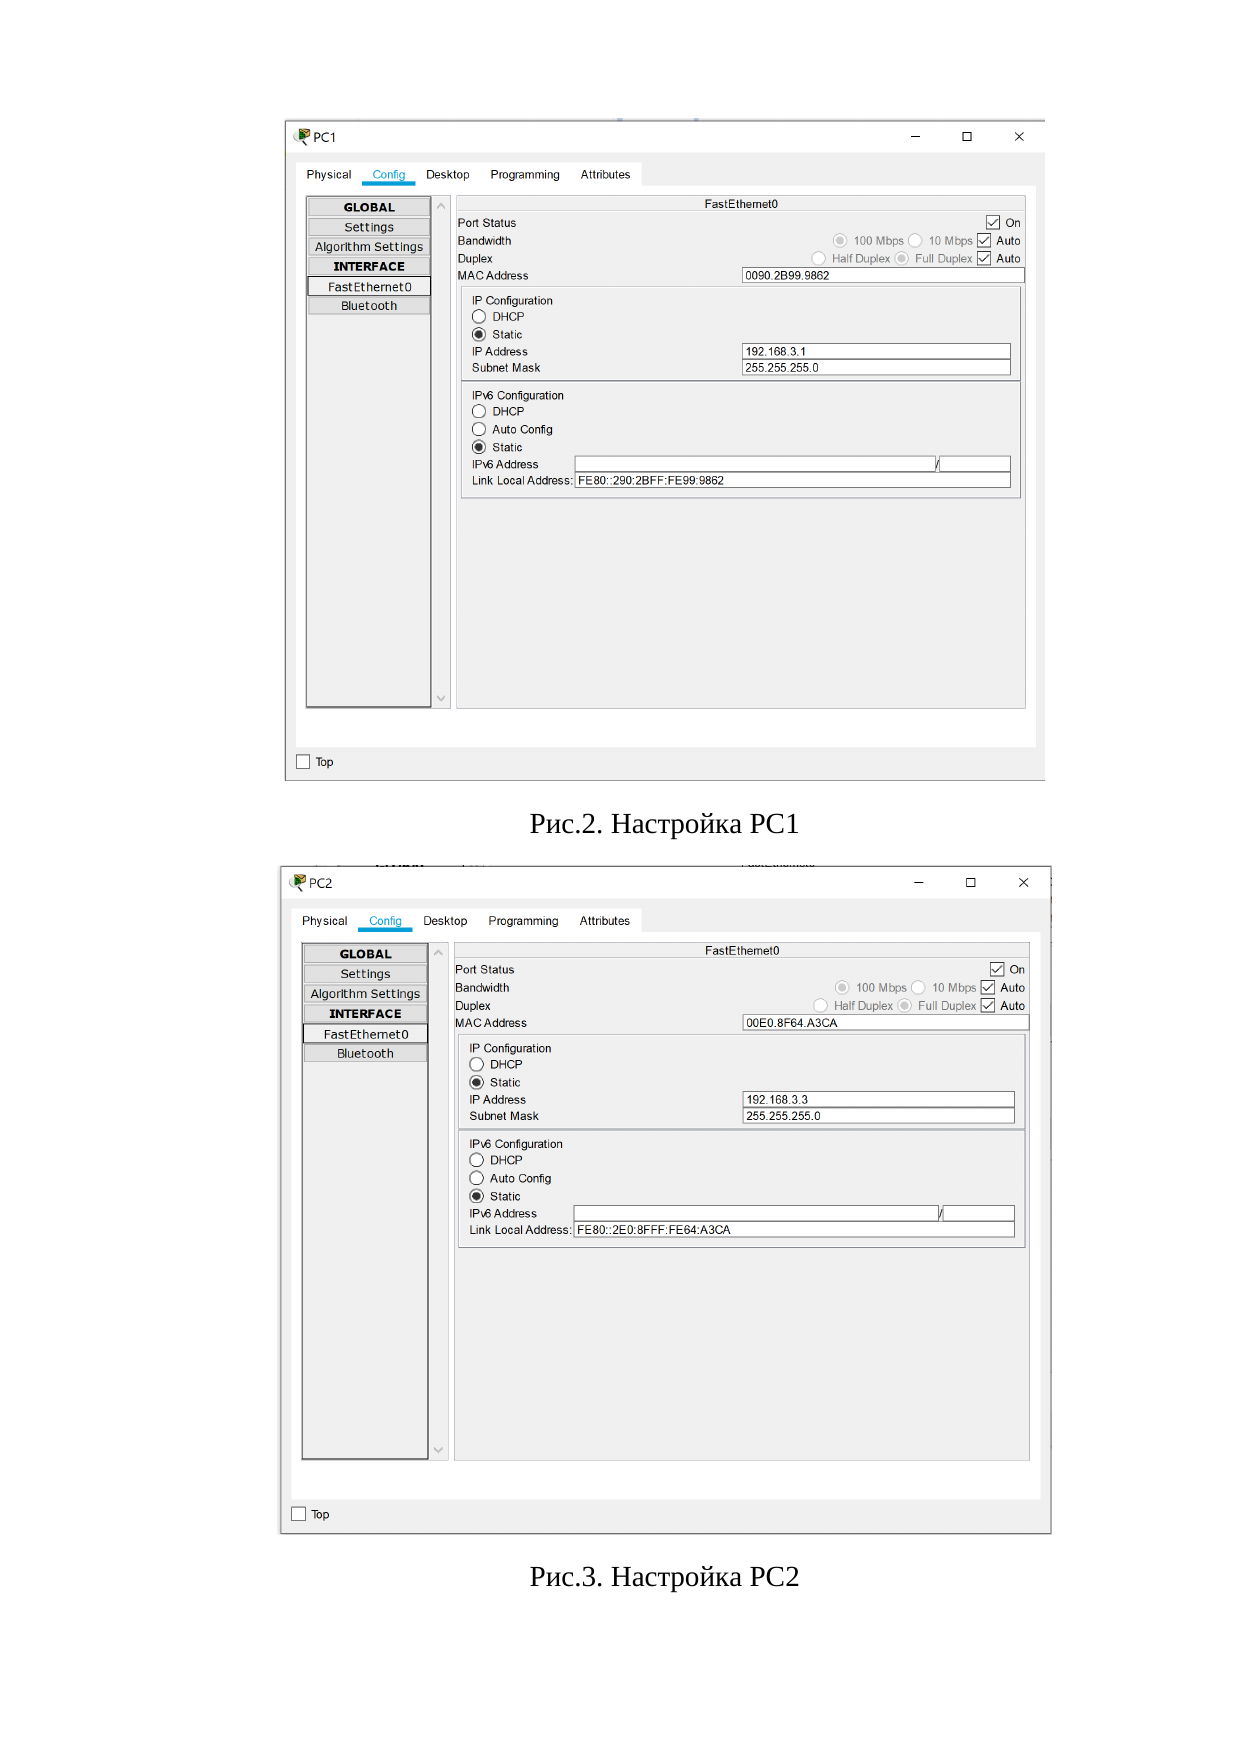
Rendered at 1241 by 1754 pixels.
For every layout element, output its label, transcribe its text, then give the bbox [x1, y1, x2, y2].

text Рис.3. Настройка РС2 [177, 1559, 1152, 1593]
picture [277, 865, 1052, 1535]
picture [284, 118, 1045, 781]
text Рис.2. Настройка РС1 [177, 806, 1152, 839]
